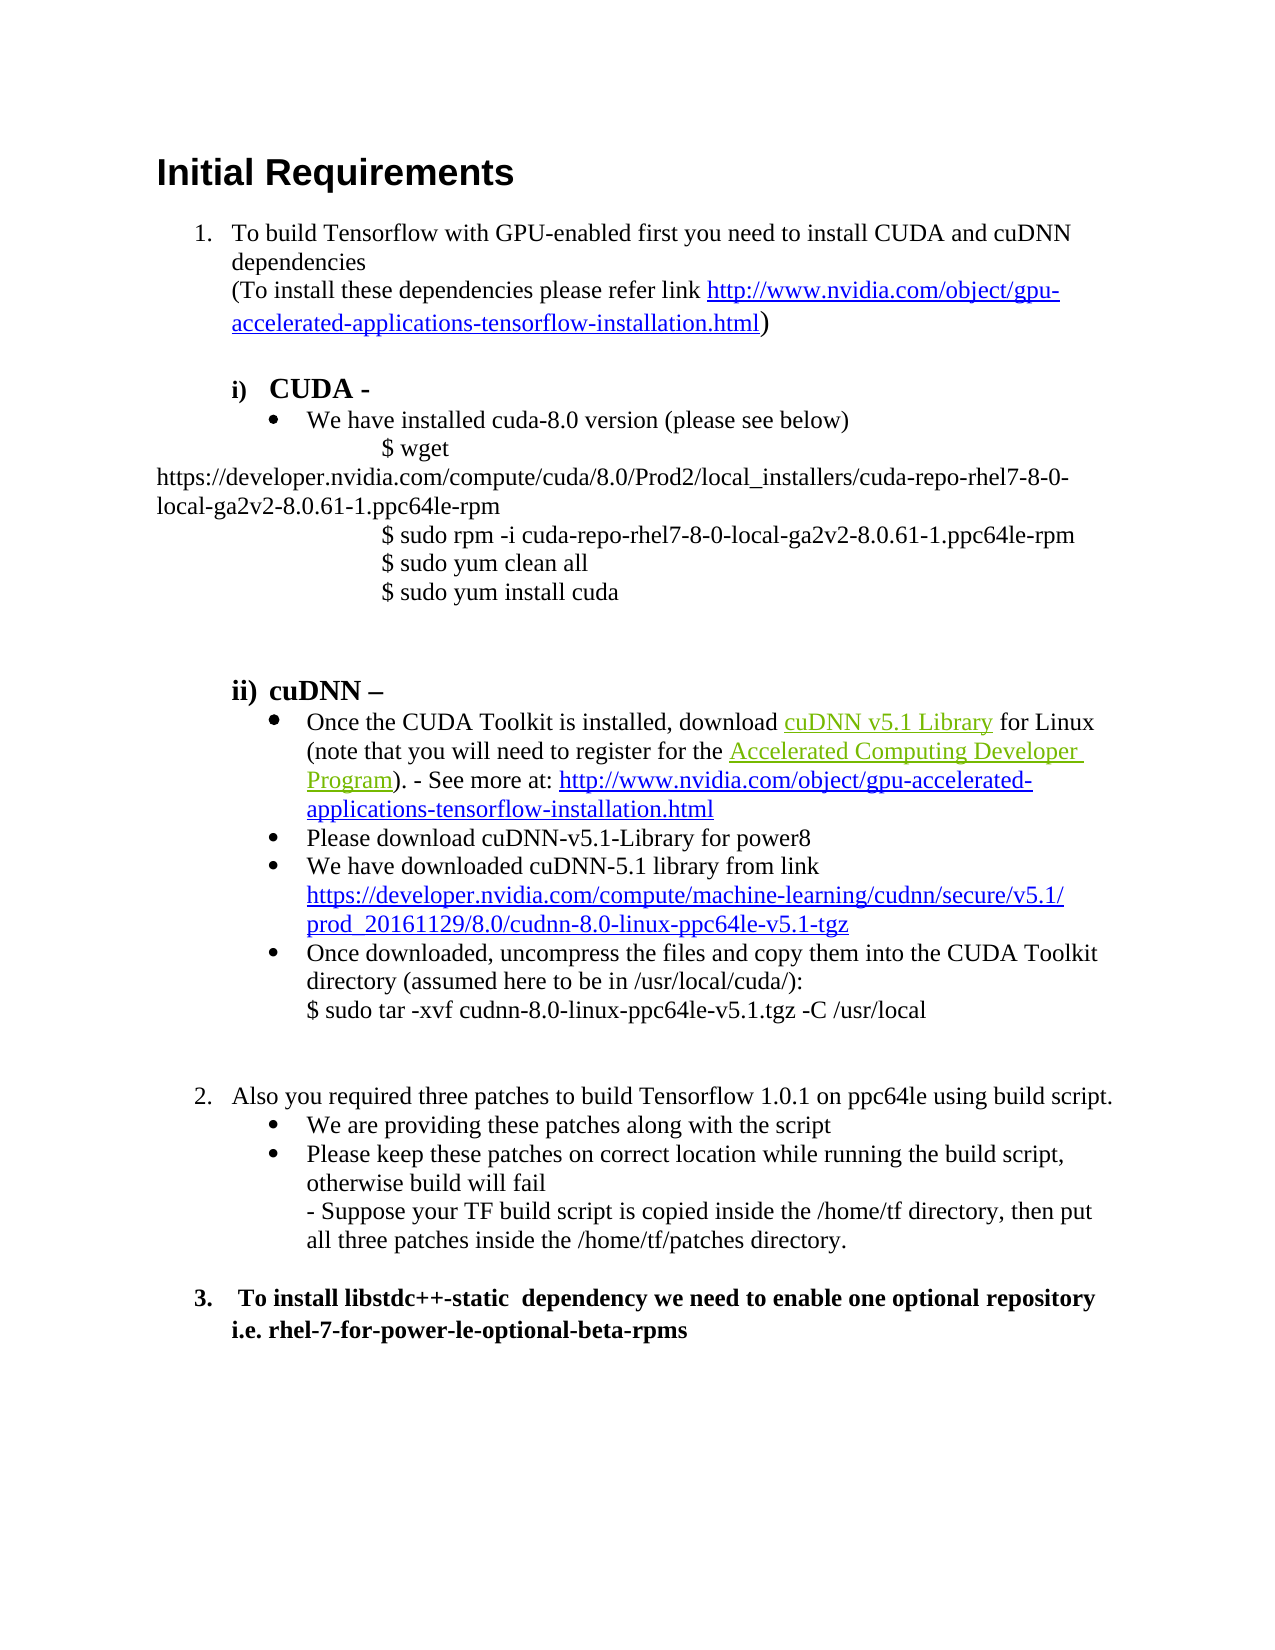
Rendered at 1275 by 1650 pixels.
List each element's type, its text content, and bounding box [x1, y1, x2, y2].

list Once downloaded, uncompress the files and copy them into the CUDA Toolkit directory (assumed here to be in /usr/local/cuda/): [269, 938, 1118, 995]
text $ sudo yum clean all [306, 548, 1118, 577]
list CUDA - [231, 371, 1118, 405]
text $ sudo tar -xvf cudnn-8.0-linux-ppc64le-v5.1.tgz -C /usr/local [306, 995, 1118, 1024]
list We have downloaded cuDNN-5.1 library from link https://developer.nvidia.com/compute/machine-learning/cudnn/secure/v5.1/prod_20161129/8.0/cudnn-8.0-linux-ppc64le-v5.1-tgz [269, 851, 1118, 938]
list We have installed cuda-8.0 version (please see below) [269, 405, 1118, 433]
text Initial Requirements [156, 150, 1118, 193]
list cuDNN – [231, 673, 1118, 707]
text $ sudo rpm -i cuda-repo-rhel7-8-0-local-ga2v2-8.0.61-1.ppc64le-rpm [306, 520, 1118, 548]
text $ sudo yum install cuda [306, 577, 1118, 606]
text - Suppose your TF build script is copied inside the /home/tf directory, then put all three patches inside the /home/tf/patches directory. [306, 1196, 1118, 1254]
list To build Tensorflow with GPU-enabled first you need to install CUDA and cuDNN dependencies [366, 218, 1118, 275]
list Please download cuDNN-v5.1-Library for power8 [269, 823, 1118, 851]
list Once the CUDA Toolkit is installed, download cuDNN v5.1 Library for Linux (note that you will need to register for the Accelerated Computing Developer Program). - See more at: http://www.nvidia.com/object/gpu-accelerated-applications-tensorflow-installation.html [269, 707, 1118, 823]
list We are providing these patches along with the script [269, 1110, 1118, 1139]
list Please keep these patches on correct location while running the build script, otherwise build will fail [269, 1139, 1118, 1196]
list Also you required three patches to build Tensorflow 1.0.1 on ppc64le using build script. [194, 1081, 1118, 1110]
text (To install these dependencies please refer link http://www.nvidia.com/object/gpu-accelerated-applications-tensorflow-installation.html) [231, 275, 1118, 338]
list To install libstdc++-static dependency we need to enable one optional repository i.e. rhel-7-for-power-le-optional-beta-rpms [194, 1283, 1118, 1345]
list To build Tensorflow with GPU-enabled first you need to install CUDA and cuDNN dependencies [194, 218, 317, 275]
text $ wget https://developer.nvidia.com/compute/cuda/8.0/Prod2/local_installers/cuda-repo-rhel7-8-0-local-ga2v2-8.0.61-1.ppc64le-rpm [156, 433, 1118, 520]
